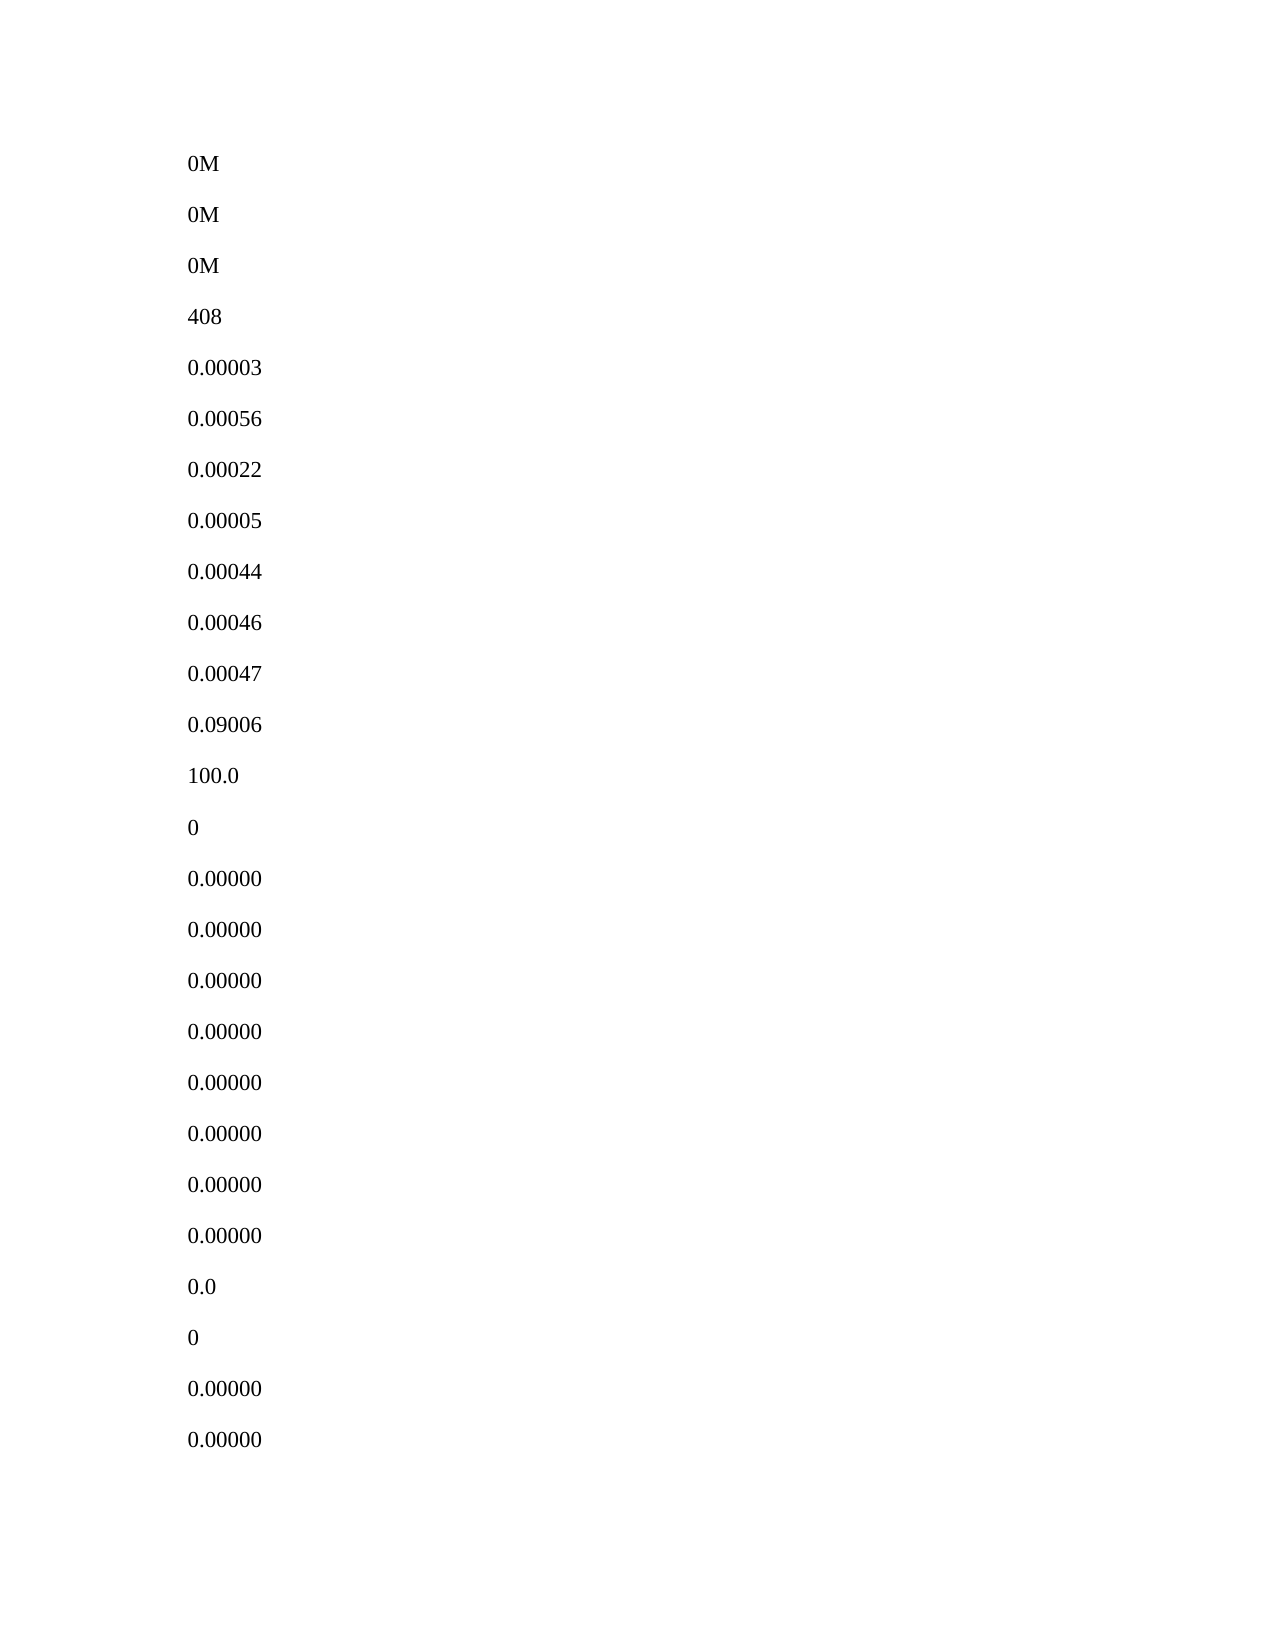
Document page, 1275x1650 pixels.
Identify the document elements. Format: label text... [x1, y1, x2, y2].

table_cell 0.00000 [176, 1171, 1076, 1222]
table_cell 0 [176, 1324, 1076, 1375]
table_cell 0M [176, 201, 1076, 252]
table_cell 0M [176, 252, 1076, 303]
table_cell 0.00022 [176, 456, 1076, 507]
table_cell 0.00000 [176, 865, 1076, 916]
table_cell 0.00000 [176, 916, 1076, 967]
table_cell 0.00000 [176, 967, 1076, 1018]
table_cell 0.00000 [176, 1120, 1076, 1171]
table_cell 408 [176, 303, 1076, 354]
table_cell 0.00000 [176, 1018, 1076, 1069]
table_cell 0.00000 [176, 1069, 1076, 1120]
table_header 0M [176, 150, 1076, 201]
table_cell 0.09006 [176, 711, 1076, 762]
table_cell 0.00003 [176, 354, 1076, 405]
table_cell 0.00000 [176, 1222, 1076, 1273]
table_cell 100.0 [176, 763, 1076, 813]
table_cell 0.0 [176, 1273, 1076, 1324]
table_cell 0.00005 [176, 507, 1076, 558]
table_cell 0.00046 [176, 609, 1076, 660]
table_cell 0.00056 [176, 405, 1076, 456]
table_cell 0.00000 [176, 1375, 1076, 1426]
table_cell 0.00044 [176, 558, 1076, 609]
table_cell 0 [176, 814, 1076, 864]
table_cell 0.00000 [176, 1426, 1076, 1477]
table_cell 0.00047 [176, 660, 1076, 711]
